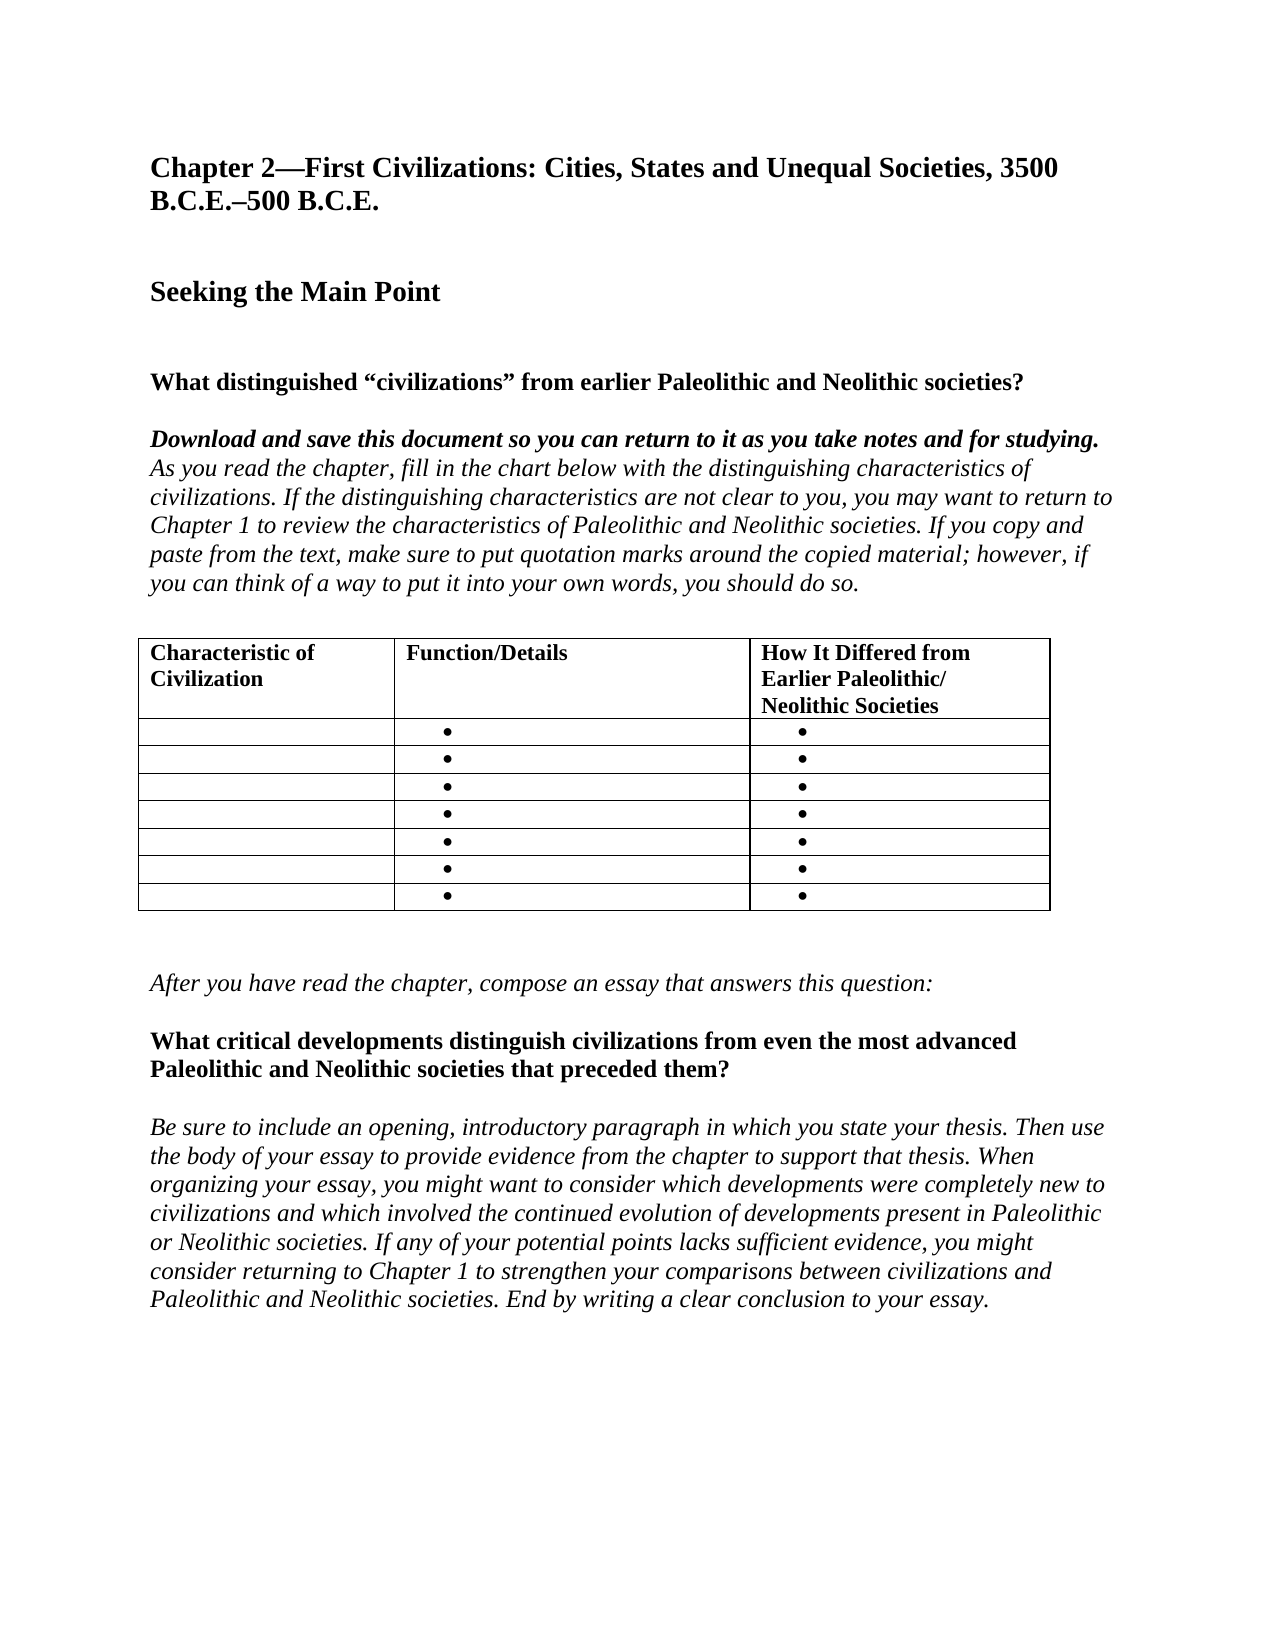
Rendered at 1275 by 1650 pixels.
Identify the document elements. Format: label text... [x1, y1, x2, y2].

table_cell [139, 829, 394, 855]
table_cell [751, 829, 1049, 855]
text What critical developments distinguish civilizations from even the most advanced Paleolithic and Neolithic societies that preceded them? [150, 1026, 1125, 1083]
table_header Characteristic of Civilization [139, 639, 394, 718]
table_cell [751, 856, 1049, 882]
text What distinguished “civilizations” from earlier Paleolithic and Neolithic societies? [150, 367, 1125, 395]
table_cell [139, 801, 394, 828]
table_cell [751, 801, 1049, 828]
table_cell [395, 719, 749, 745]
table_cell [139, 719, 394, 745]
table_cell [751, 774, 1049, 800]
table_cell [139, 746, 394, 773]
table_cell [139, 884, 394, 910]
table_cell [751, 719, 1049, 745]
table_cell [751, 746, 1049, 773]
table_cell [395, 884, 749, 910]
text Download and save this document so you can return to it as you take notes and for studying. As you read the chapter, fill in the chart below with the distinguishing characteristics of civilizations. If the distinguishing characteristics are not clear to you, you may want to return to Chapter 1 to review the characteristics of Paleolithic and Neolithic societies. If you copy and paste from the text, make sure to put quotation marks around the copied material; however, if you can think of a way to put it into your own words, you should do so. [150, 424, 1125, 597]
table_header Function/Details [395, 639, 749, 718]
text After you have read the chapter, compose an essay that answers this question: [150, 968, 1125, 997]
table_cell [751, 884, 1049, 910]
text Be sure to include an opening, introductory paragraph in which you state your thesis. Then use the body of your essay to provide evidence from the chapter to support that thesis. When organizing your essay, you might want to consider which developments were completely new to civilizations and which involved the continued evolution of developments present in Paleolithic or Neolithic societies. If any of your potential points lacks sufficient evidence, you might consider returning to Chapter 1 to strengthen your comparisons between civilizations and Paleolithic and Neolithic societies. End by writing a clear conclusion to your essay. [150, 1112, 1125, 1313]
table_header How It Differed from Earlier Paleolithic/ Neolithic Societies [751, 639, 1049, 718]
table_cell [395, 829, 749, 855]
table_cell [395, 801, 749, 828]
table_cell [139, 856, 394, 882]
table_cell [395, 746, 749, 773]
table_cell [395, 856, 749, 882]
text Seeking the Main Point [150, 274, 1125, 308]
table_cell [395, 774, 749, 800]
table_cell [139, 774, 394, 800]
text Chapter 2—First Civilizations: Cities, States and Unequal Societies, 3500 B.C.E.–500 B.C.E. [150, 150, 1125, 217]
